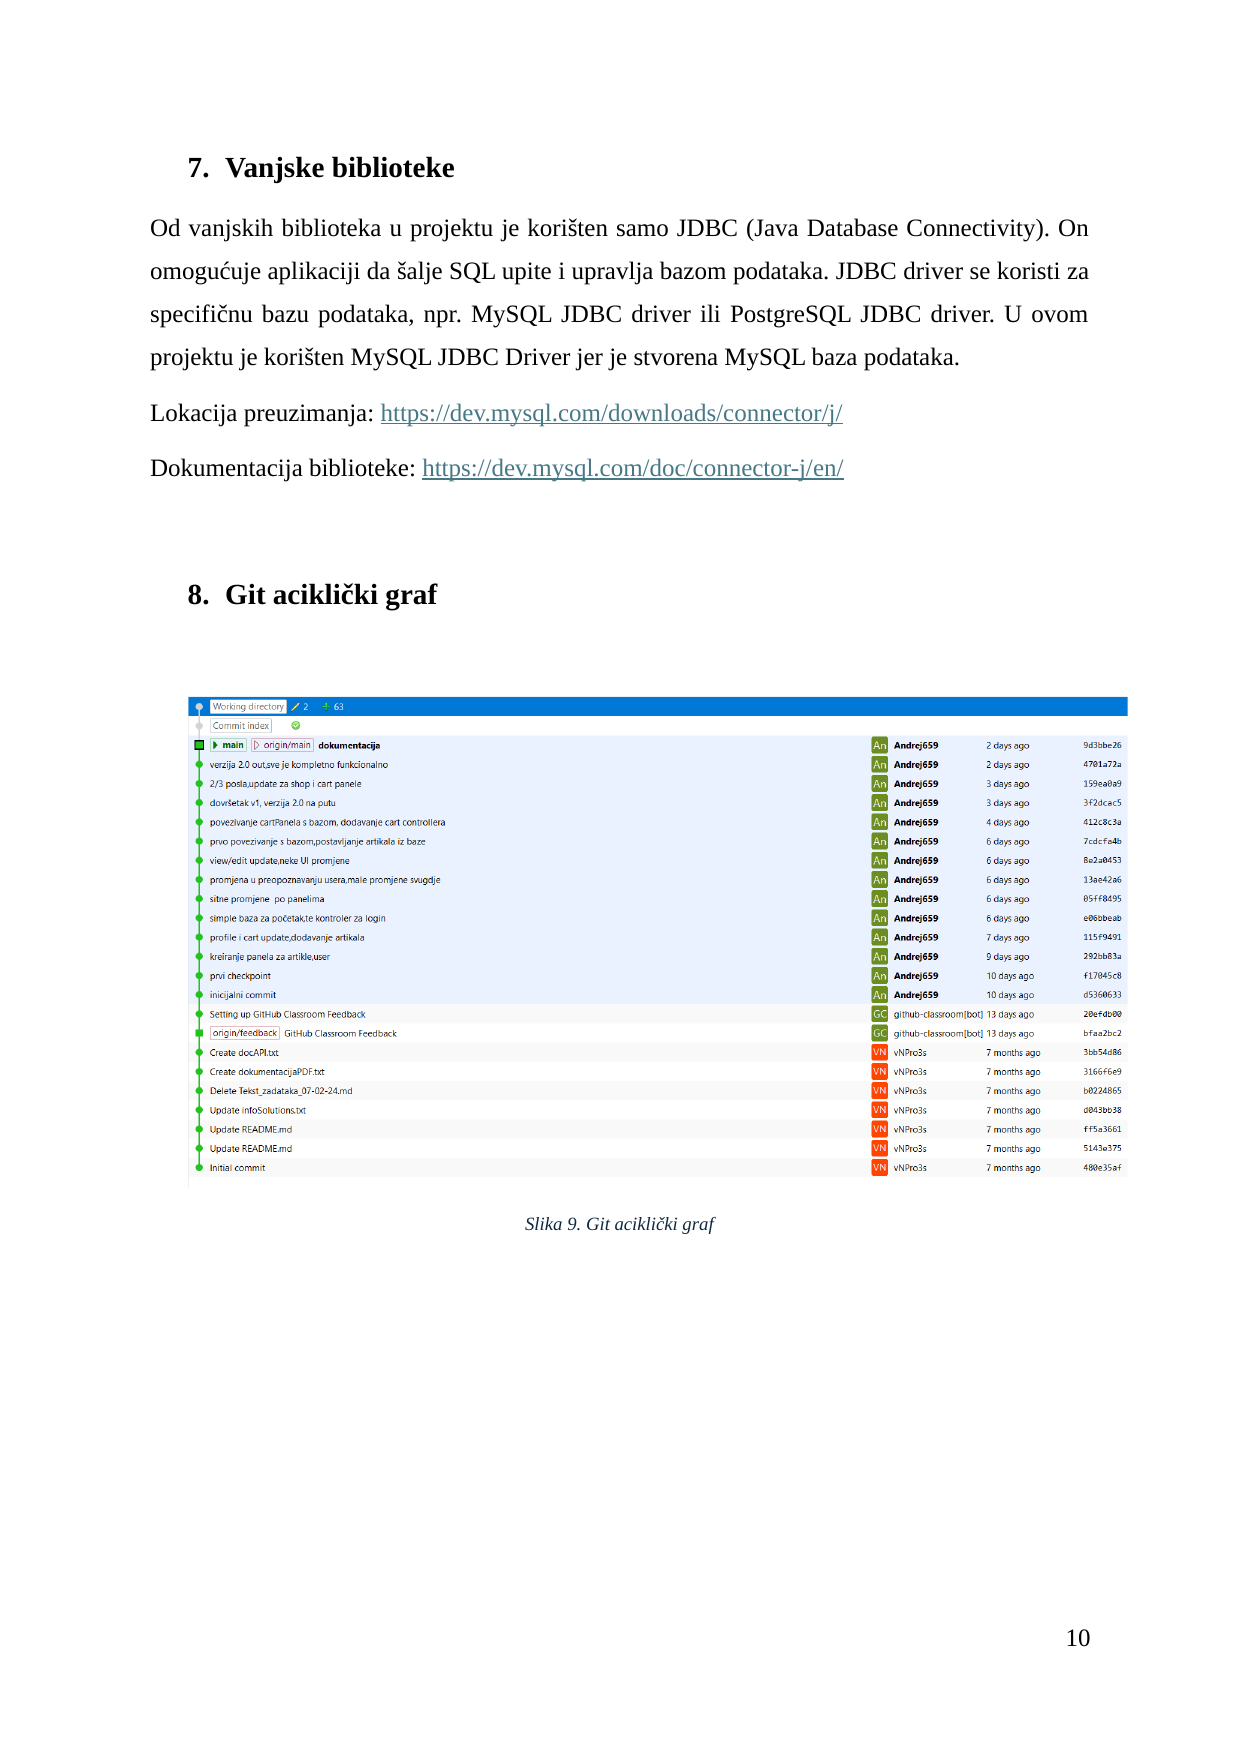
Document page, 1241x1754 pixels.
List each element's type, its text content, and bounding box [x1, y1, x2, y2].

text Dokumentacija biblioteke: https://dev.mysql.com/doc/connector-j/en/ [150, 453, 1090, 482]
picture [187, 695, 1128, 1187]
text Slika 9. Git aciklički graf [150, 1213, 1090, 1235]
text Lokacija preuzimanja: https://dev.mysql.com/downloads/connector/j/ [150, 398, 1090, 427]
subtitle Git aciklički graf [187, 577, 1090, 611]
subtitle Vanjske biblioteke [187, 150, 1090, 183]
text Od vanjskih biblioteka u projektu je korišten samo JDBC (Java Database Connectivity). On omogućuje aplikaciji da šalje SQL upite i upravlja bazom podataka. JDBC driver se koristi za specifičnu bazu podataka, npr. MySQL JDBC driver ili PostgreSQL JDBC driver. U ovom projektu je korišten MySQL JDBC Driver jer je stvorena MySQL baza podataka. [150, 213, 1090, 371]
